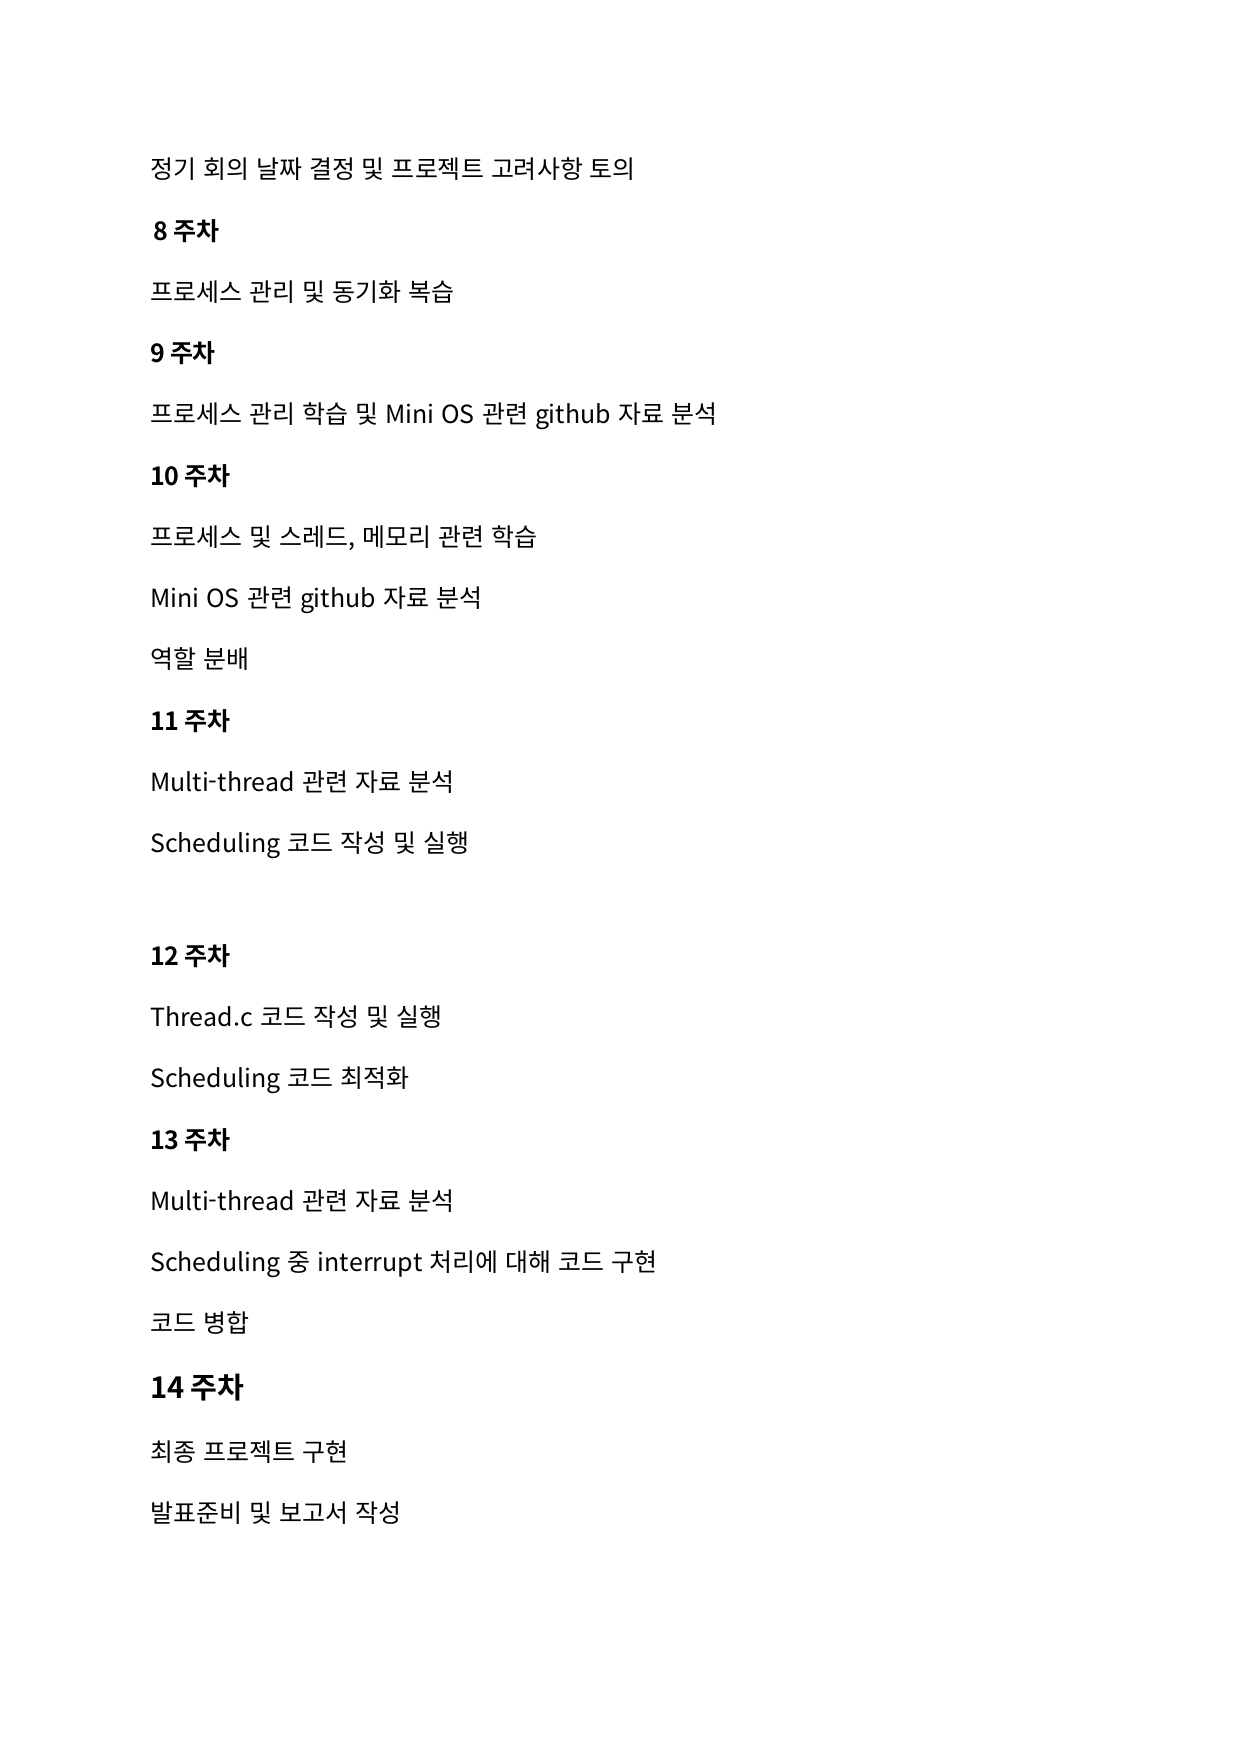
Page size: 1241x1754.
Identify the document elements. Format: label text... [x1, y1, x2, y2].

text 프로세스 및 스레드, 메모리 관련 학습 [150, 517, 1090, 554]
text 프로세스 관리 학습 및 Mini OS 관련 github 자료 분석 [150, 395, 1090, 431]
text Scheduling 중 interrupt 처리에 대해 코드 구현 [150, 1243, 1090, 1279]
text 코드 병합 [150, 1304, 1090, 1340]
text Multi-thread 관련 자료 분석 [150, 762, 1090, 799]
text 12주차 [150, 936, 1090, 973]
text 9주차 [150, 334, 1090, 370]
text 11주차 [150, 701, 1090, 737]
text 14주차 [150, 1365, 1090, 1407]
text 최종 프로젝트 구현 [150, 1432, 1090, 1469]
text Scheduling 코드 작성 및 실행 [150, 824, 1090, 860]
text 13주차 [150, 1120, 1090, 1156]
text 8주차 [150, 211, 1090, 247]
text 10주차 [150, 456, 1090, 492]
text 역할 분배 [150, 640, 1090, 676]
text Multi-thread 관련 자료 분석 [150, 1181, 1090, 1218]
text 정기 회의 날짜 결정 및 프로젝트 고려사항 토의 [150, 150, 1090, 186]
text Scheduling 코드 최적화 [150, 1059, 1090, 1095]
text 프로세스 관리 및 동기화 복습 [150, 272, 1090, 309]
text Mini OS 관련 github 자료 분석 [150, 579, 1090, 615]
text Thread.c 코드 작성 및 실행 [150, 998, 1090, 1034]
text 발표준비 및 보고서 작성 [150, 1494, 1090, 1530]
